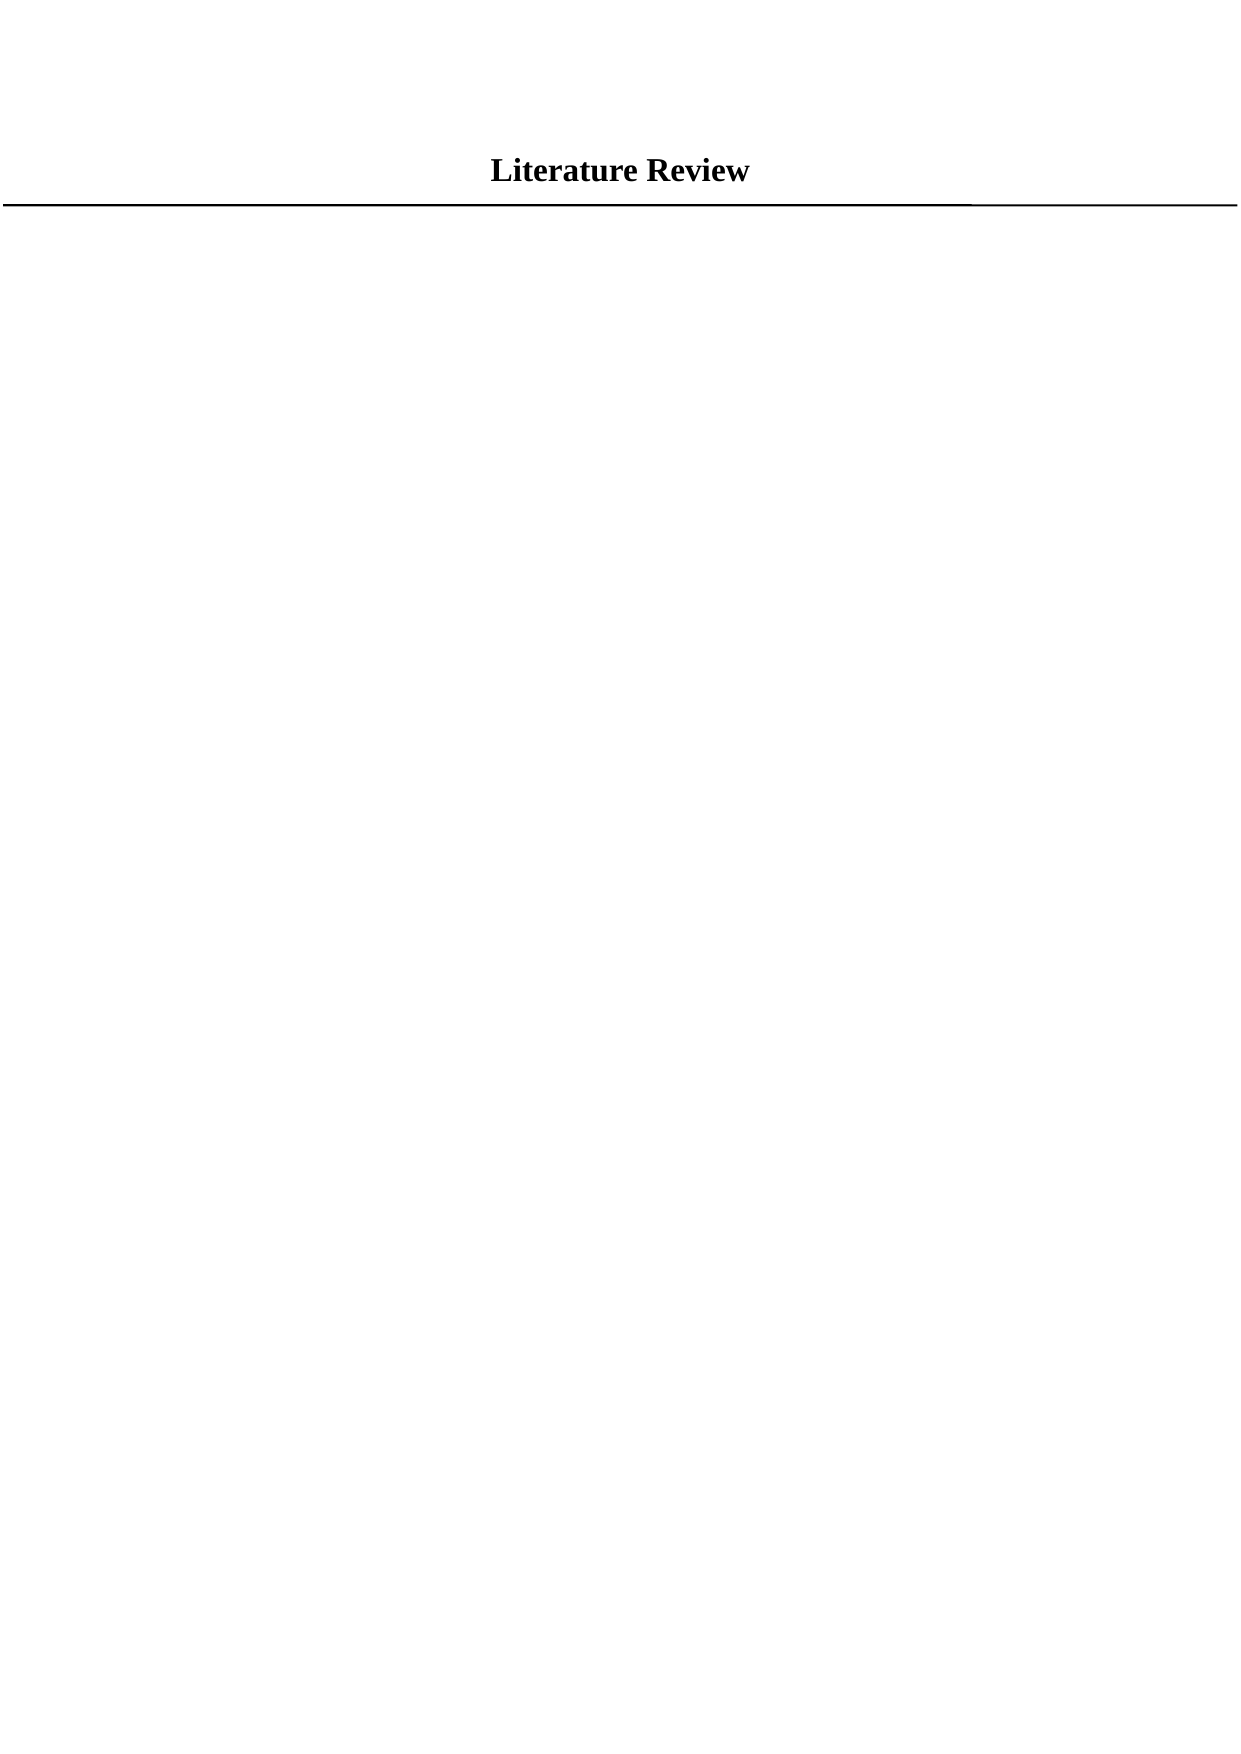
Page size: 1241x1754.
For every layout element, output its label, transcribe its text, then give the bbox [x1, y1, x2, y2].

text Literature Review [150, 150, 1090, 188]
